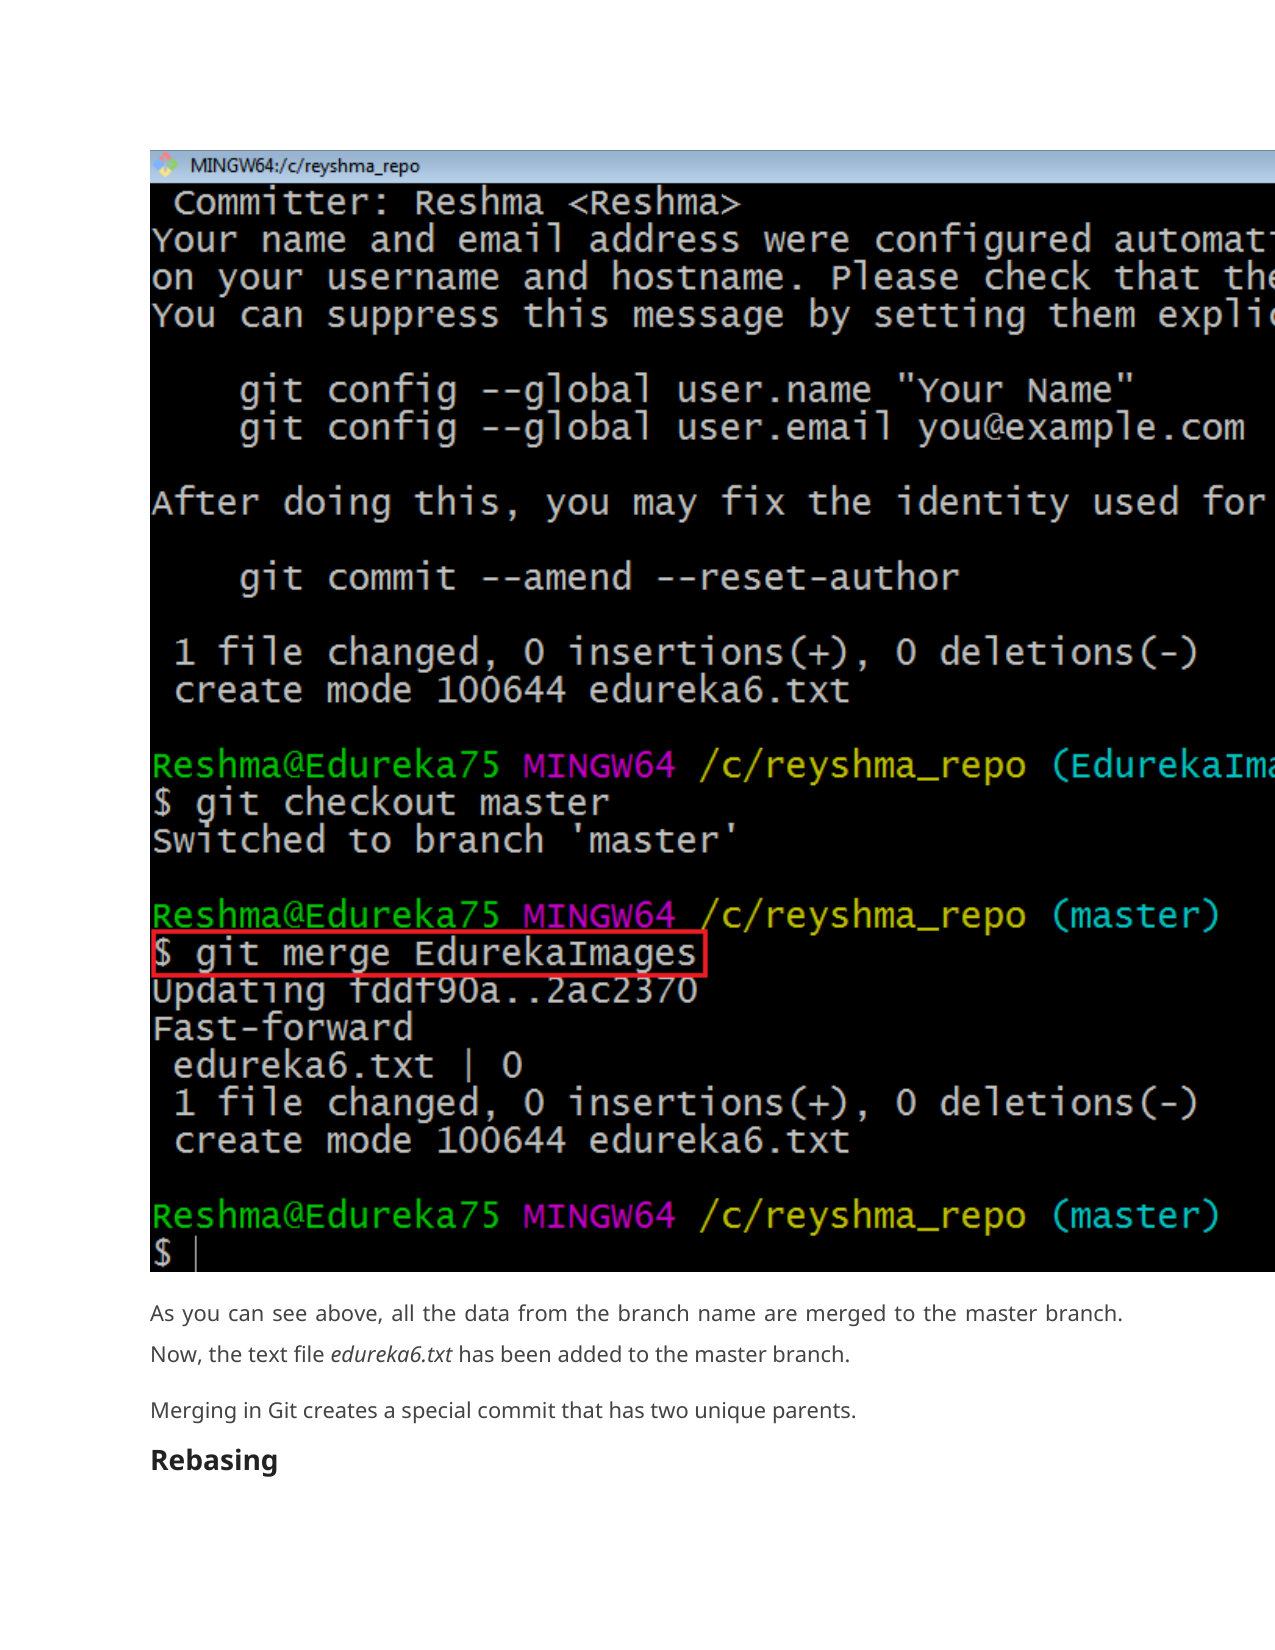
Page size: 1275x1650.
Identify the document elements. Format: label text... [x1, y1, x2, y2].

picture [150, 150, 1275, 1272]
text Rebasing [150, 1441, 1125, 1479]
text Merging in Git creates a special commit that has two unique parents. [150, 1384, 1125, 1425]
text As you can see above, all the data from the branch name are merged to the master branch. Now, the text file edureka6.txt has been added to the master branch. [150, 1287, 1125, 1369]
